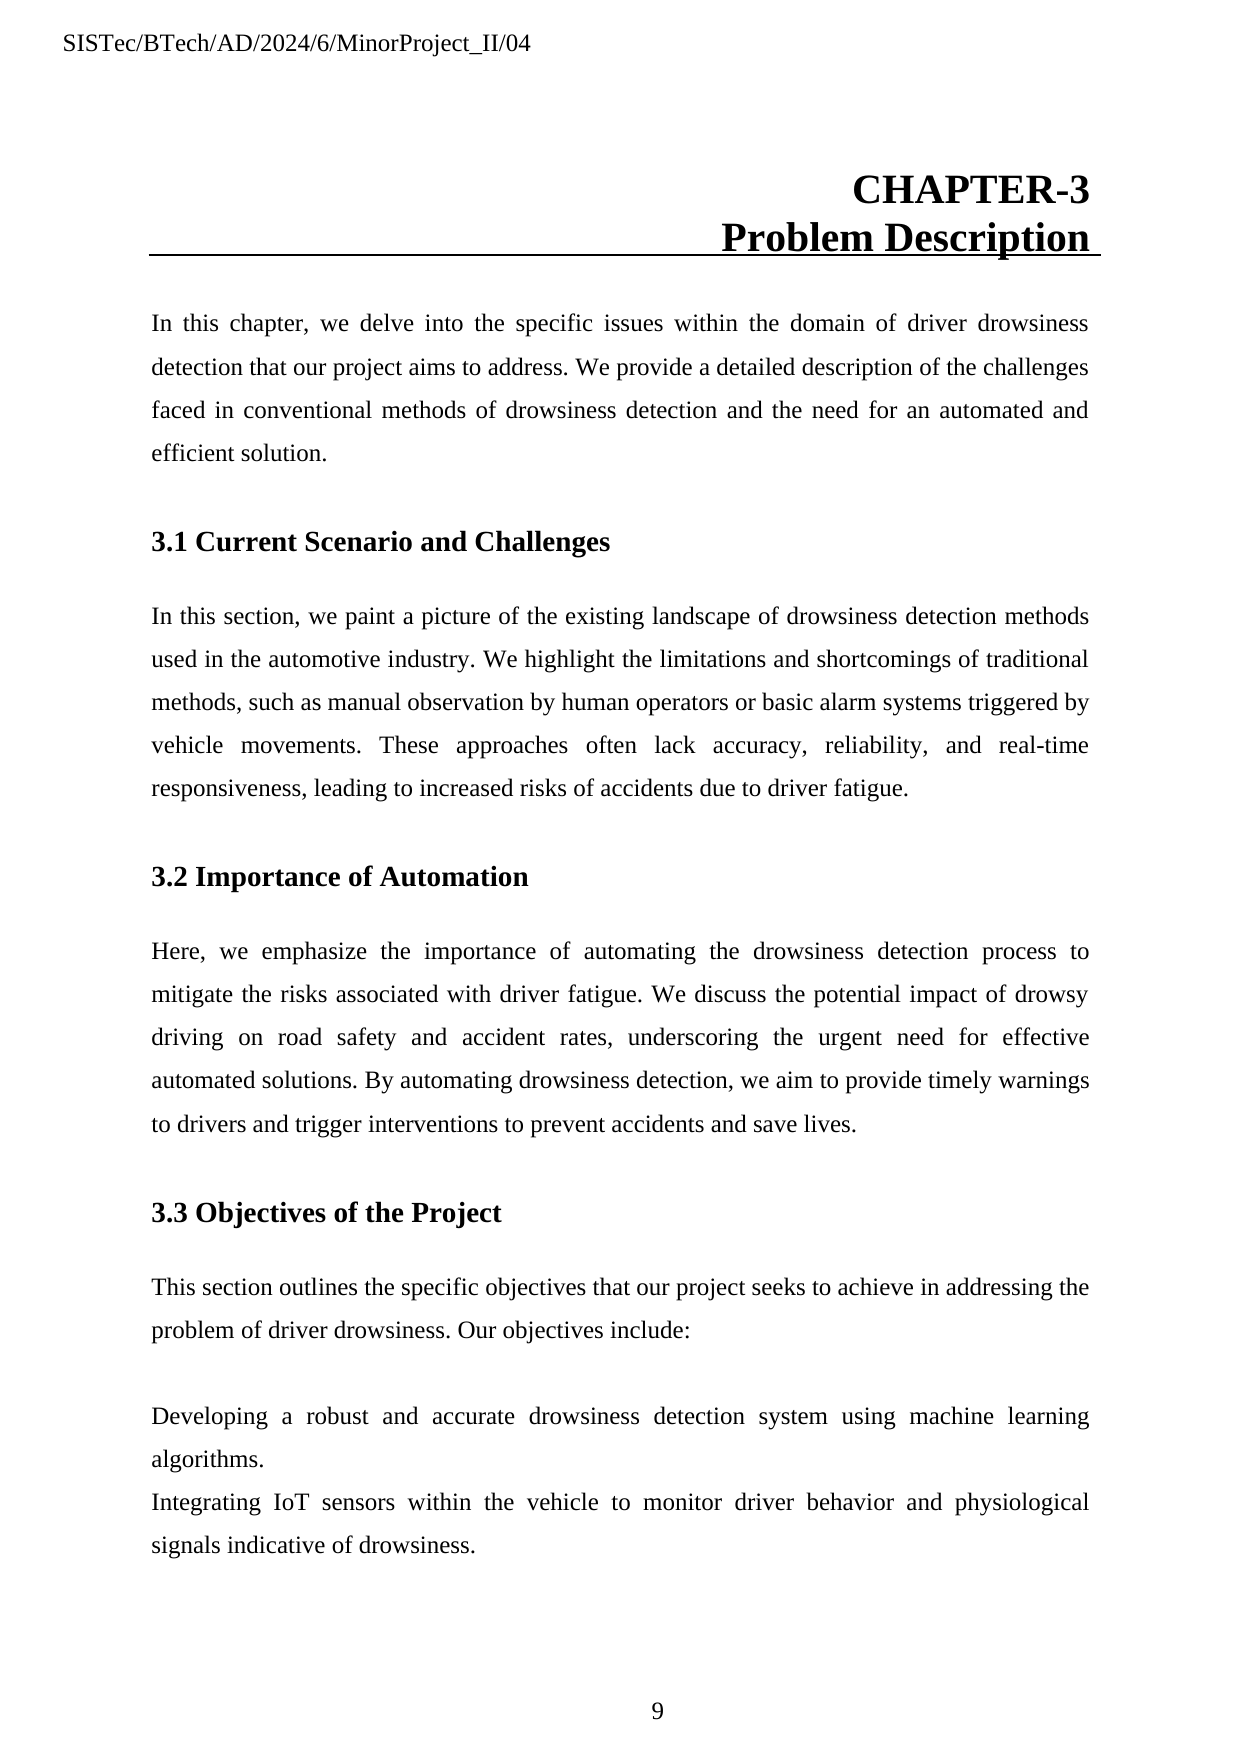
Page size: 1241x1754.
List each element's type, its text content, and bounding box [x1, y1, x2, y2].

text 3.3 Objectives of the Project [151, 1195, 1090, 1228]
text This section outlines the specific objectives that our project seeks to achieve in addressing the problem of driver drowsiness. Our objectives include: [151, 1272, 1090, 1343]
text In this chapter, we delve into the specific issues within the domain of driver drowsiness detection that our project aims to address. We provide a detailed description of the challenges faced in conventional methods of drowsiness detection and the need for an automated and efficient solution. [151, 308, 1090, 467]
text In this section, we paint a picture of the existing landscape of drowsiness detection methods used in the automotive industry. We highlight the limitations and shortcomings of traditional methods, such as manual observation by human operators or basic alarm systems triggered by vehicle movements. These approaches often lack accuracy, reliability, and real-time responsiveness, leading to increased risks of accidents due to driver fatigue. [151, 601, 1090, 802]
text 3.2 Importance of Automation [151, 859, 1090, 893]
text 3.1 Current Scenario and Challenges [151, 524, 1090, 558]
text Problem Description [107, 213, 1090, 261]
text CHAPTER-3 [225, 165, 1090, 213]
text Here, we emphasize the importance of automating the drowsiness detection process to mitigate the risks associated with driver fatigue. We discuss the potential impact of drowsy driving on road safety and accident rates, underscoring the urgent need for effective automated solutions. By automating drowsiness detection, we aim to provide timely warnings to drivers and trigger interventions to prevent accidents and save lives. [151, 936, 1090, 1137]
text Developing a robust and accurate drowsiness detection system using machine learning algorithms. [151, 1401, 1090, 1473]
text Integrating IoT sensors within the vehicle to monitor driver behavior and physiological signals indicative of drowsiness. [151, 1487, 1090, 1559]
